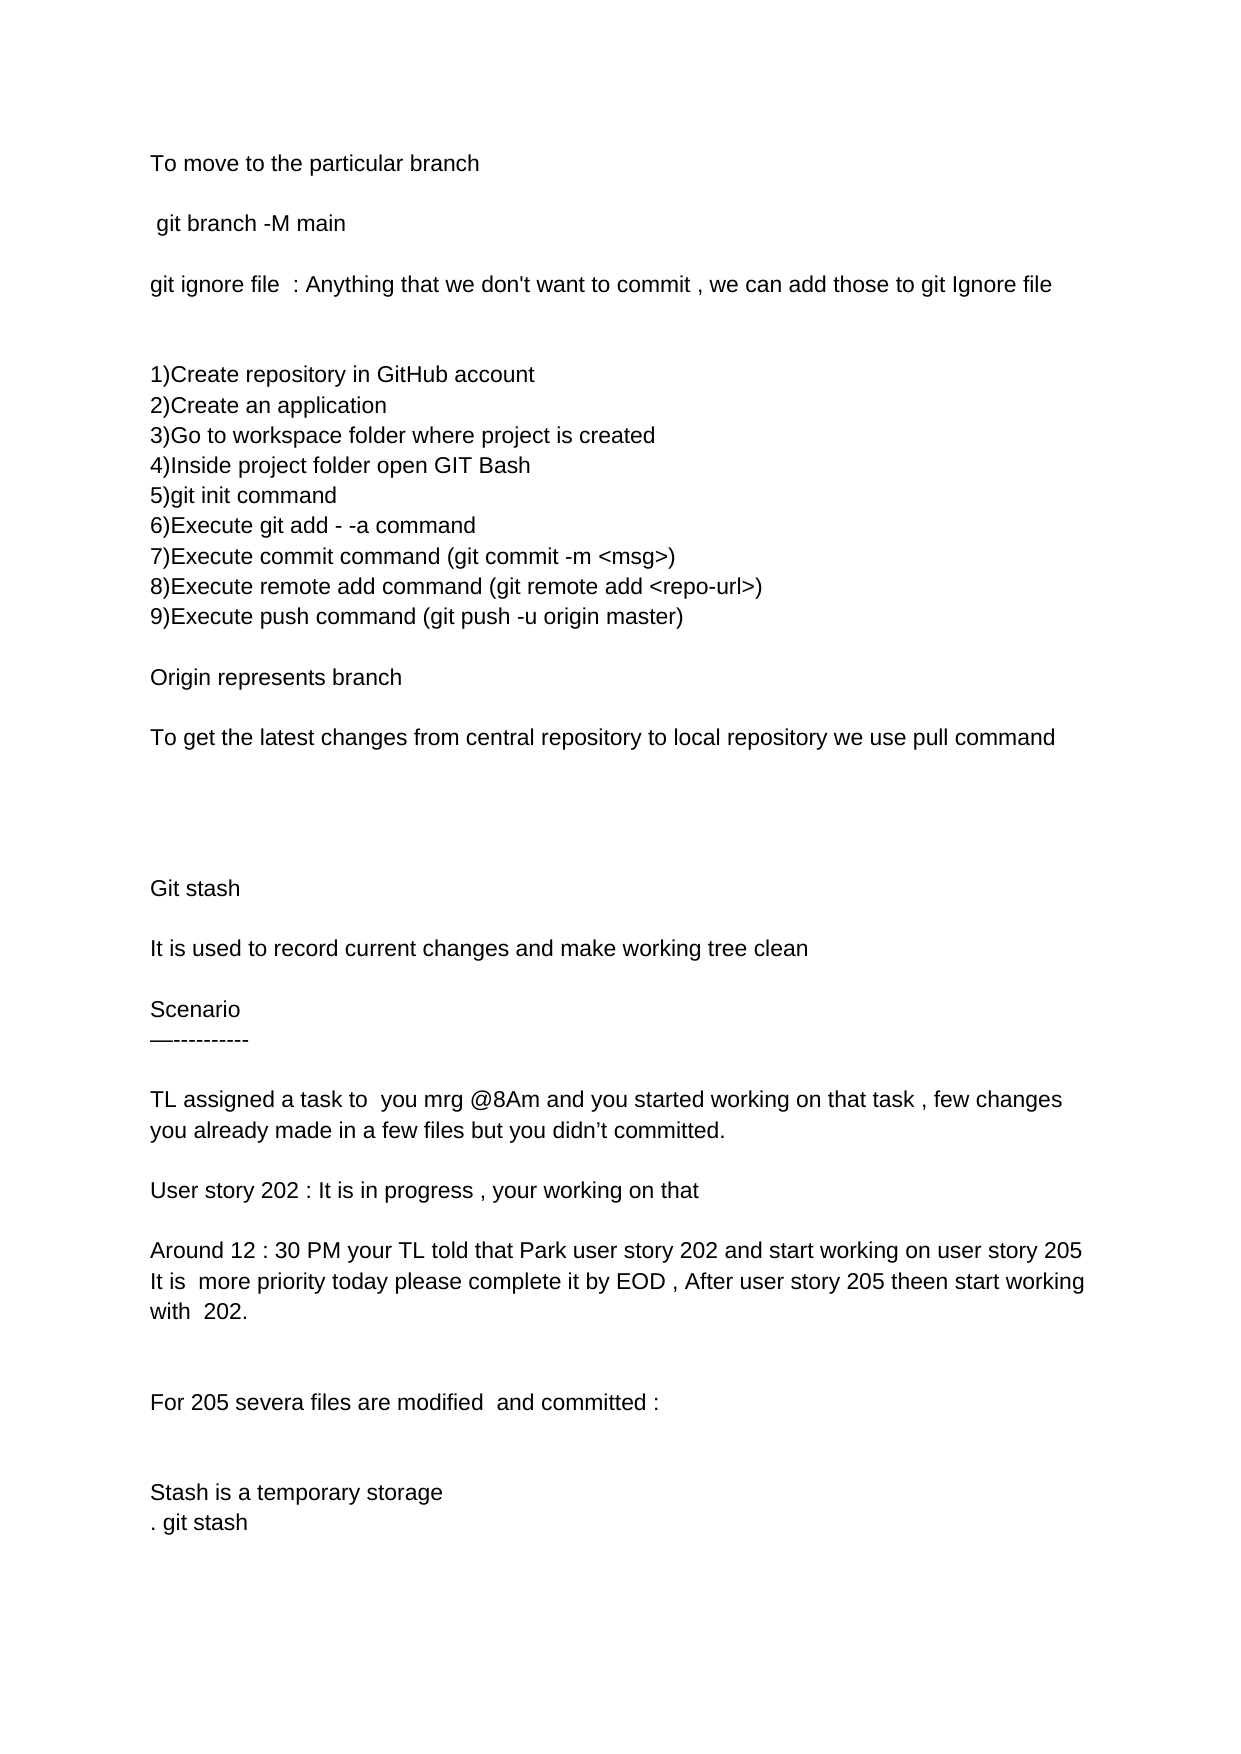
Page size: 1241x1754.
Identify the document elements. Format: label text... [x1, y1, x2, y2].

text Scenario [150, 996, 1090, 1022]
text Origin represents branch [150, 663, 1090, 690]
text To move to the particular branch [150, 150, 1090, 176]
text —---------- [150, 1026, 1090, 1052]
text 9)Execute push command (git push -u origin master) [150, 603, 1090, 629]
text 6)Execute git add - -a command [150, 512, 1090, 539]
text 1)Create repository in GitHub account [150, 361, 1090, 388]
text Stash is a temporary storage [150, 1479, 1090, 1506]
text 4)Inside project folder open GIT Bash [150, 452, 1090, 478]
text It is used to record current changes and make working tree clean [150, 935, 1090, 962]
text 7)Execute commit command (git commit -m <msg>) [150, 543, 1090, 569]
text Around 12 : 30 PM your TL told that Park user story 202 and start working on user story 205 [150, 1237, 1090, 1264]
text . git stash [150, 1509, 1090, 1536]
text Git stash [150, 875, 1090, 901]
text git branch -M main [150, 210, 1090, 237]
text TL assigned a task to you mrg @8Am and you started working on that task , few changes you already made in a few files but you didn’t committed. [150, 1086, 1090, 1143]
text User story 202 : It is in progress , your working on that [150, 1177, 1090, 1203]
text To get the latest changes from central repository to local repository we use pull command [150, 724, 1090, 750]
text git ignore file : Anything that we don't want to commit , we can add those to git Ignore file [150, 271, 1090, 297]
text 2)Create an application [150, 392, 1090, 418]
text It is more priority today please complete it by EOD , After user story 205 theen start working with 202. [150, 1268, 1090, 1324]
text 5)git init command [150, 482, 1090, 509]
text 3)Go to workspace folder where project is created [150, 422, 1090, 448]
text 8)Execute remote add command (git remote add <repo-url>) [150, 573, 1090, 599]
text For 205 severa files are modified and committed : [150, 1388, 1090, 1415]
